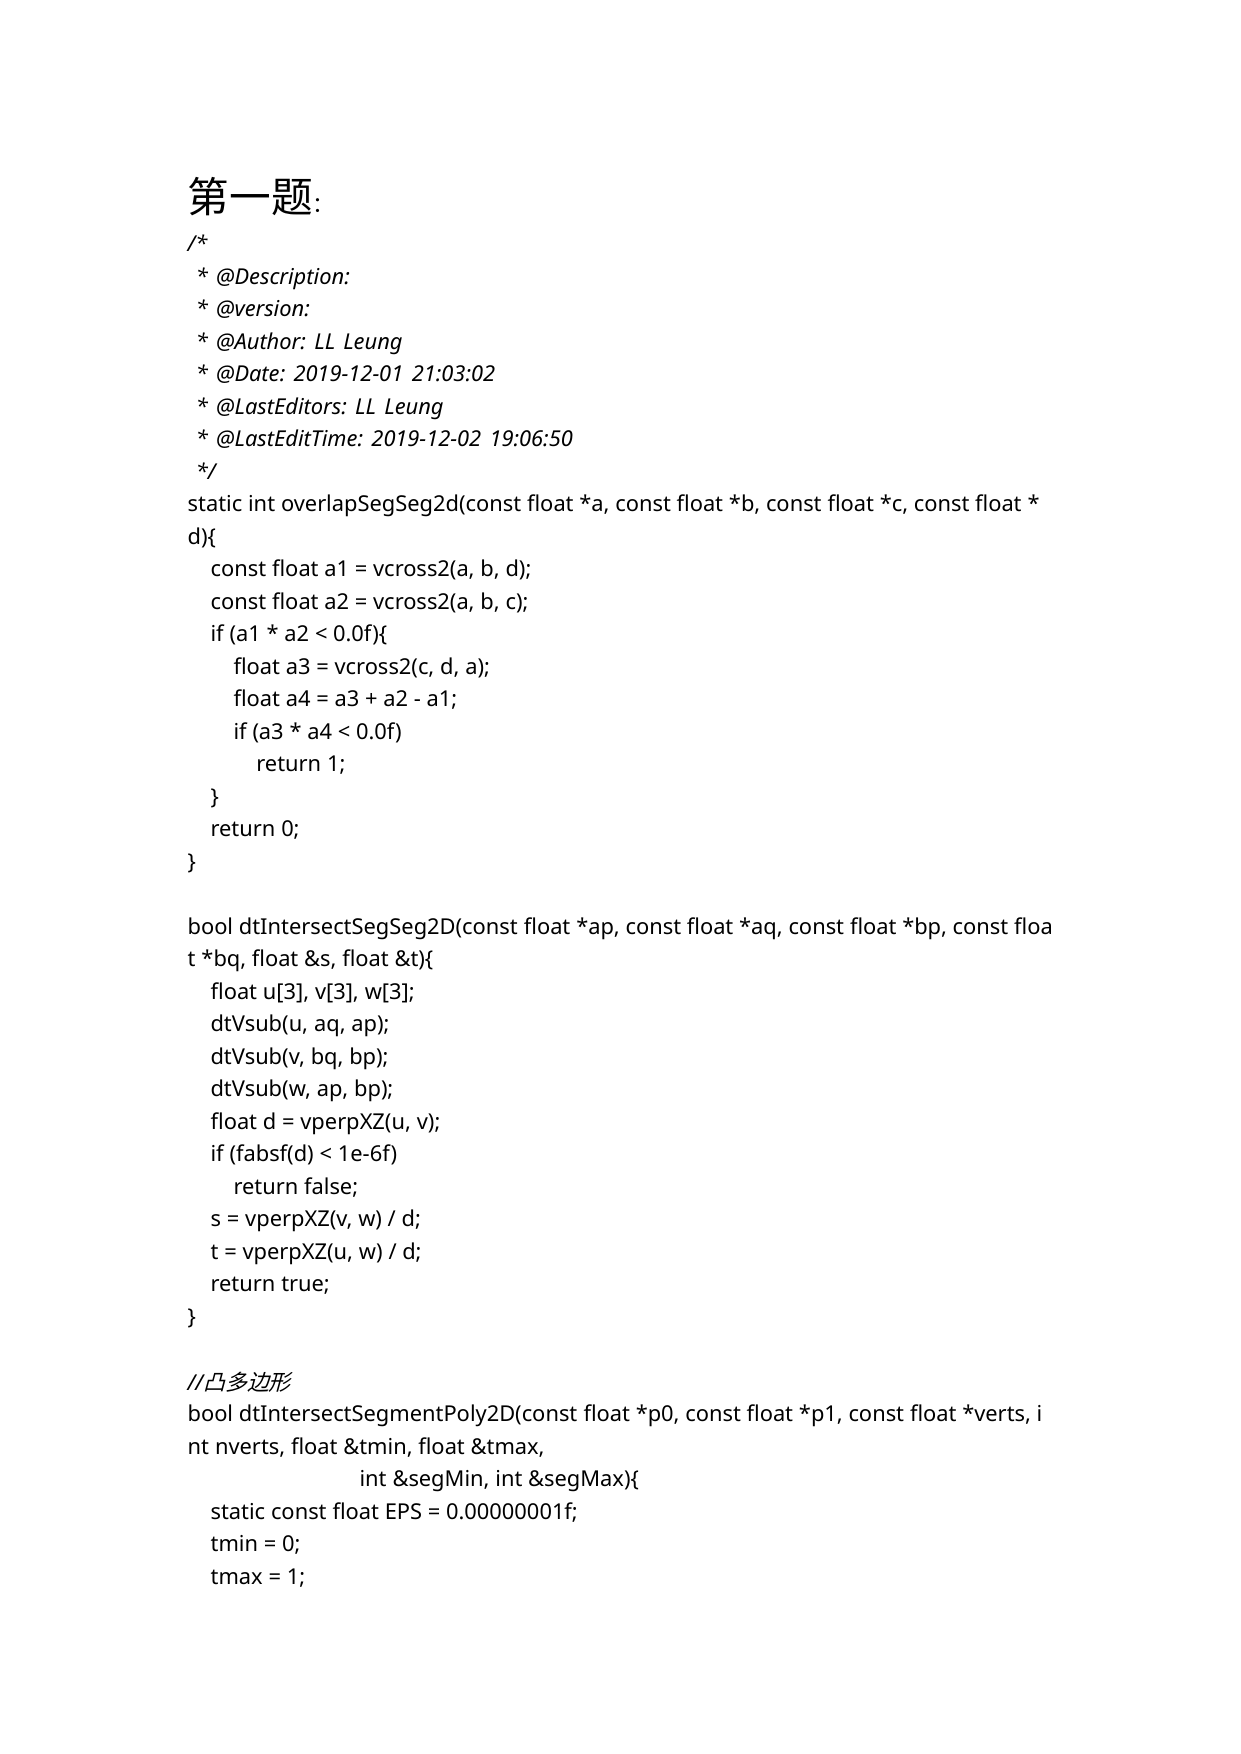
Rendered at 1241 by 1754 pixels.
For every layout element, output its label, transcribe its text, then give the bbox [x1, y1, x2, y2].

text */ [187, 454, 1053, 487]
text 第一题： [187, 162, 1053, 227]
text float a3 = vcross2(c, d, a); [187, 649, 1053, 682]
text * @Author: LL Leung [187, 324, 1053, 357]
text return 1; [187, 747, 1053, 779]
text if (a1 * a2 < 0.0f){ [187, 617, 1053, 649]
text s = vperpXZ(v, w) / d; [187, 1202, 1053, 1234]
text return true; [187, 1267, 1053, 1299]
text * @LastEditTime: 2019-12-02 19:06:50 [187, 422, 1053, 454]
text if (a3 * a4 < 0.0f) [187, 714, 1053, 747]
text static int overlapSegSeg2d(const float *a, const float *b, const float *c, const float *d){ [187, 487, 1053, 552]
text bool dtIntersectSegmentPoly2D(const float *p0, const float *p1, const float *verts, int nverts, float &tmin, float &tmax, [187, 1397, 1053, 1462]
text bool dtIntersectSegSeg2D(const float *ap, const float *aq, const float *bp, const float *bq, float &s, float &t){ [187, 909, 1053, 974]
text dtVsub(w, ap, bp); [187, 1072, 1053, 1104]
text if (fabsf(d) < 1e-6f) [187, 1137, 1053, 1169]
text dtVsub(v, bq, bp); [187, 1039, 1053, 1072]
text float a4 = a3 + a2 - a1; [187, 682, 1053, 714]
text const float a1 = vcross2(a, b, d); [187, 552, 1053, 584]
text int &segMin, int &segMax){ [187, 1462, 1053, 1494]
text float d = vperpXZ(u, v); [187, 1104, 1053, 1137]
text } [187, 779, 1053, 812]
text float u[3], v[3], w[3]; [187, 974, 1053, 1007]
text return false; [187, 1169, 1053, 1202]
text * @Date: 2019-12-01 21:03:02 [187, 357, 1053, 389]
text * @Description: [187, 259, 1053, 292]
text tmin = 0; [187, 1527, 1053, 1559]
text * @LastEditors: LL Leung [187, 389, 1053, 422]
text static const float EPS = 0.00000001f; [187, 1494, 1053, 1527]
text } [187, 1299, 1053, 1332]
text t = vperpXZ(u, w) / d; [187, 1234, 1053, 1267]
text const float a2 = vcross2(a, b, c); [187, 584, 1053, 617]
text /* [187, 227, 1053, 259]
text * @version: [187, 292, 1053, 324]
text dtVsub(u, aq, ap); [187, 1007, 1053, 1039]
text tmax = 1; [187, 1559, 1053, 1592]
text } [187, 844, 1053, 877]
text //凸多边形 [187, 1364, 1053, 1397]
text return 0; [187, 812, 1053, 844]
